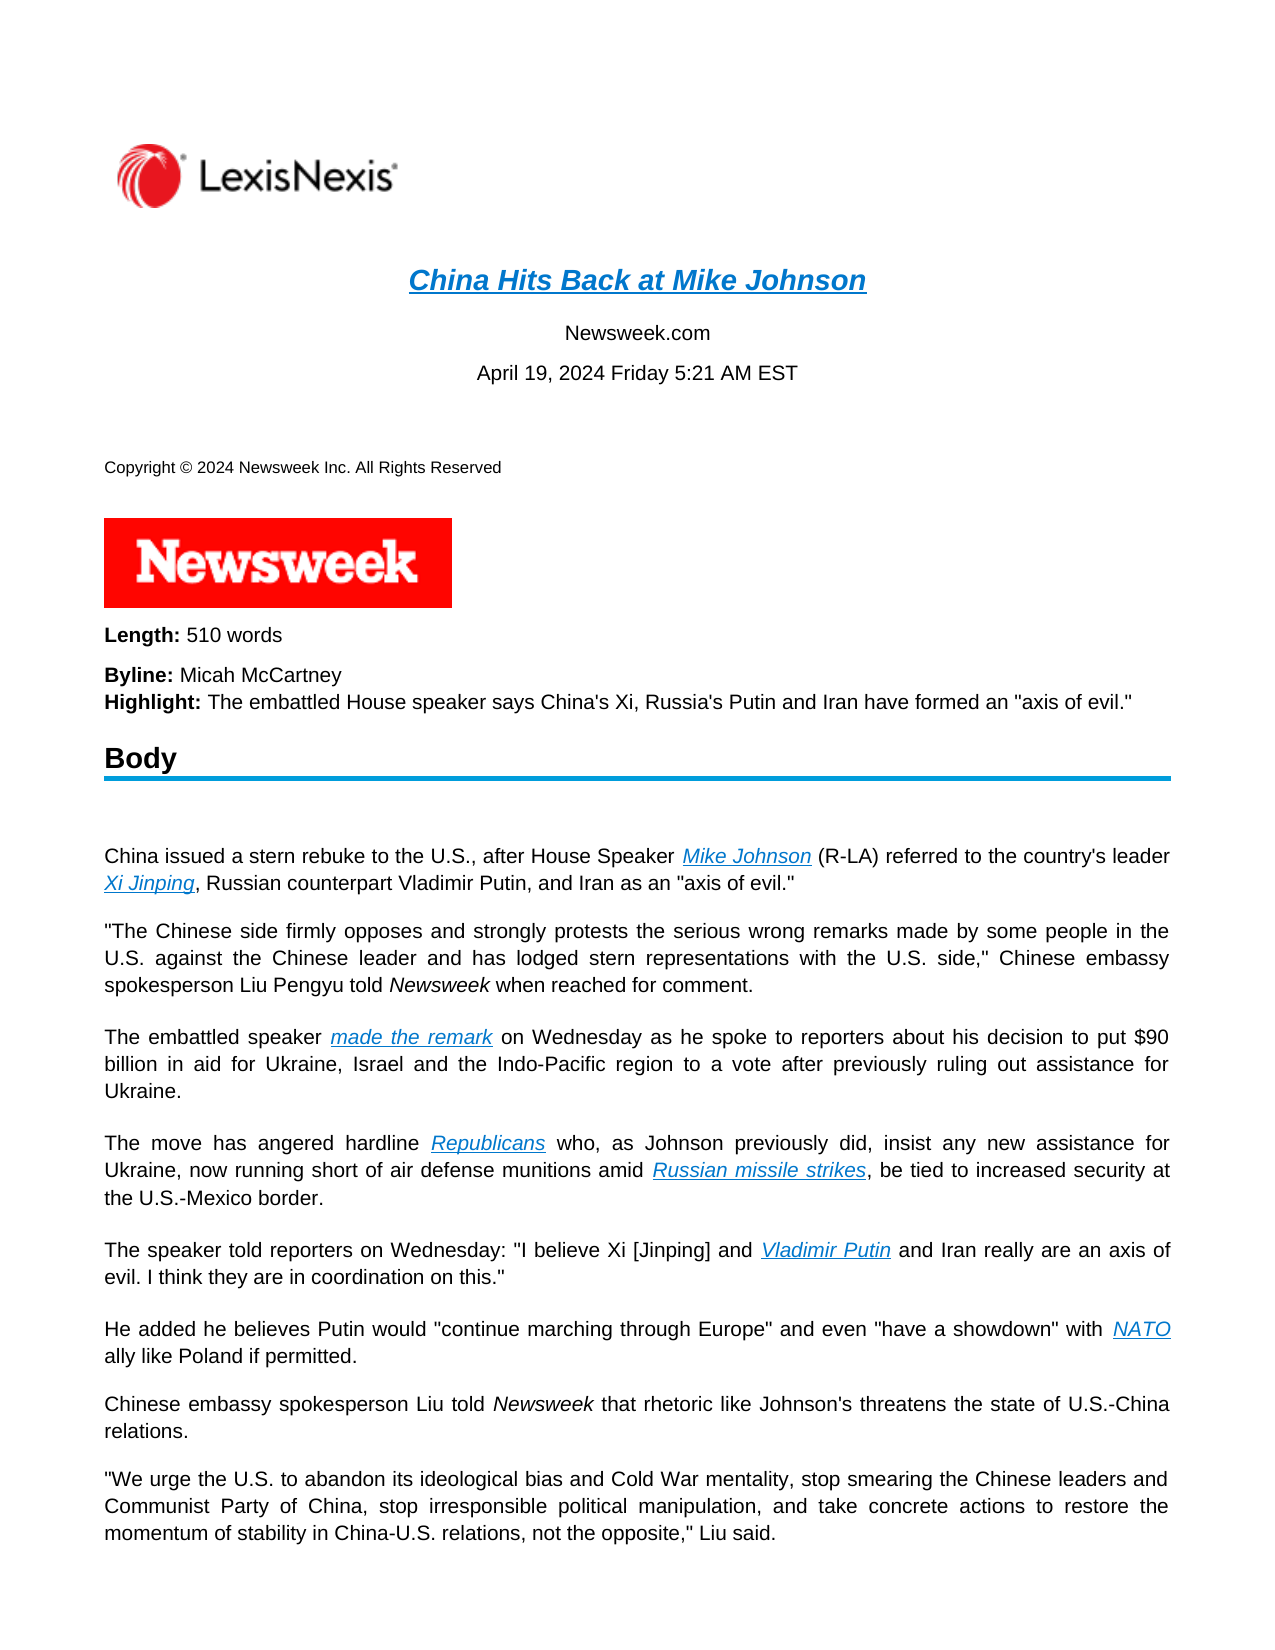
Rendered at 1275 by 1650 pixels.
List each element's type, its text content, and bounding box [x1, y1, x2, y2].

text Byline: Micah McCartney [104, 660, 1171, 687]
text Newsweek.com [104, 318, 1171, 345]
picture [104, 144, 412, 208]
text "The Chinese side firmly opposes and strongly protests the serious wrong remarks made by some people in the U.S. against the Chinese leader and has lodged stern representations with the U.S. side," Chinese embassy spokesperson Liu Pengyu told Newsweek when reached for comment. [104, 916, 1171, 997]
text Length: 510 words [104, 620, 1171, 647]
text The speaker told reporters on Wednesday: "I believe Xi [Jinping] and Vladimir Putin and Iran really are an axis of evil. I think they are in coordination on this." [104, 1234, 1171, 1288]
text Copyright © 2024 Newsweek Inc. All Rights Reserved [104, 426, 1171, 477]
text The embattled speaker made the remark on Wednesday as he spoke to reporters about his decision to put $90 billion in aid for Ukraine, Israel and the Indo-Pacific region to a vote after previously ruling out assistance for Ukraine. [104, 1022, 1171, 1103]
subtitle China Hits Back at Mike Johnson [104, 261, 1171, 297]
text April 19, 2024 Friday 5:21 AM EST [104, 357, 1171, 384]
text "We urge the U.S. to abandon its ideological bias and Cold War mentality, stop smearing the Chinese leaders and Communist Party of China, stop irresponsible political manipulation, and take concrete actions to restore the momentum of stability in China-U.S. relations, not the opposite," Liu said. [104, 1463, 1171, 1545]
picture [104, 518, 452, 608]
text Highlight: The embattled House speaker says China's Xi, Russia's Putin and Iran have formed an "axis of evil." [104, 687, 1171, 714]
text The move has angered hardline Republicans who, as Johnson previously did, insist any new assistance for Ukraine, now running short of air defense munitions amid Russian missile strikes, be tied to increased security at the U.S.-Mexico border. [104, 1128, 1171, 1209]
text Chinese embassy spokesperson Liu told Newsweek that rhetoric like Johnson's threatens the state of U.S.-China relations. [104, 1388, 1171, 1443]
text He added he believes Putin would "continue marching through Europe" and even "have a showdown" with NATO ally like Poland if permitted. [104, 1313, 1171, 1368]
text China issued a stern rebuke to the U.S., after House Speaker Mike Johnson (R-LA) referred to the country's leader Xi Jinping, Russian counterpart Vladimir Putin, and Iran as an "axis of evil." [104, 841, 1171, 895]
text Body [104, 739, 1171, 774]
